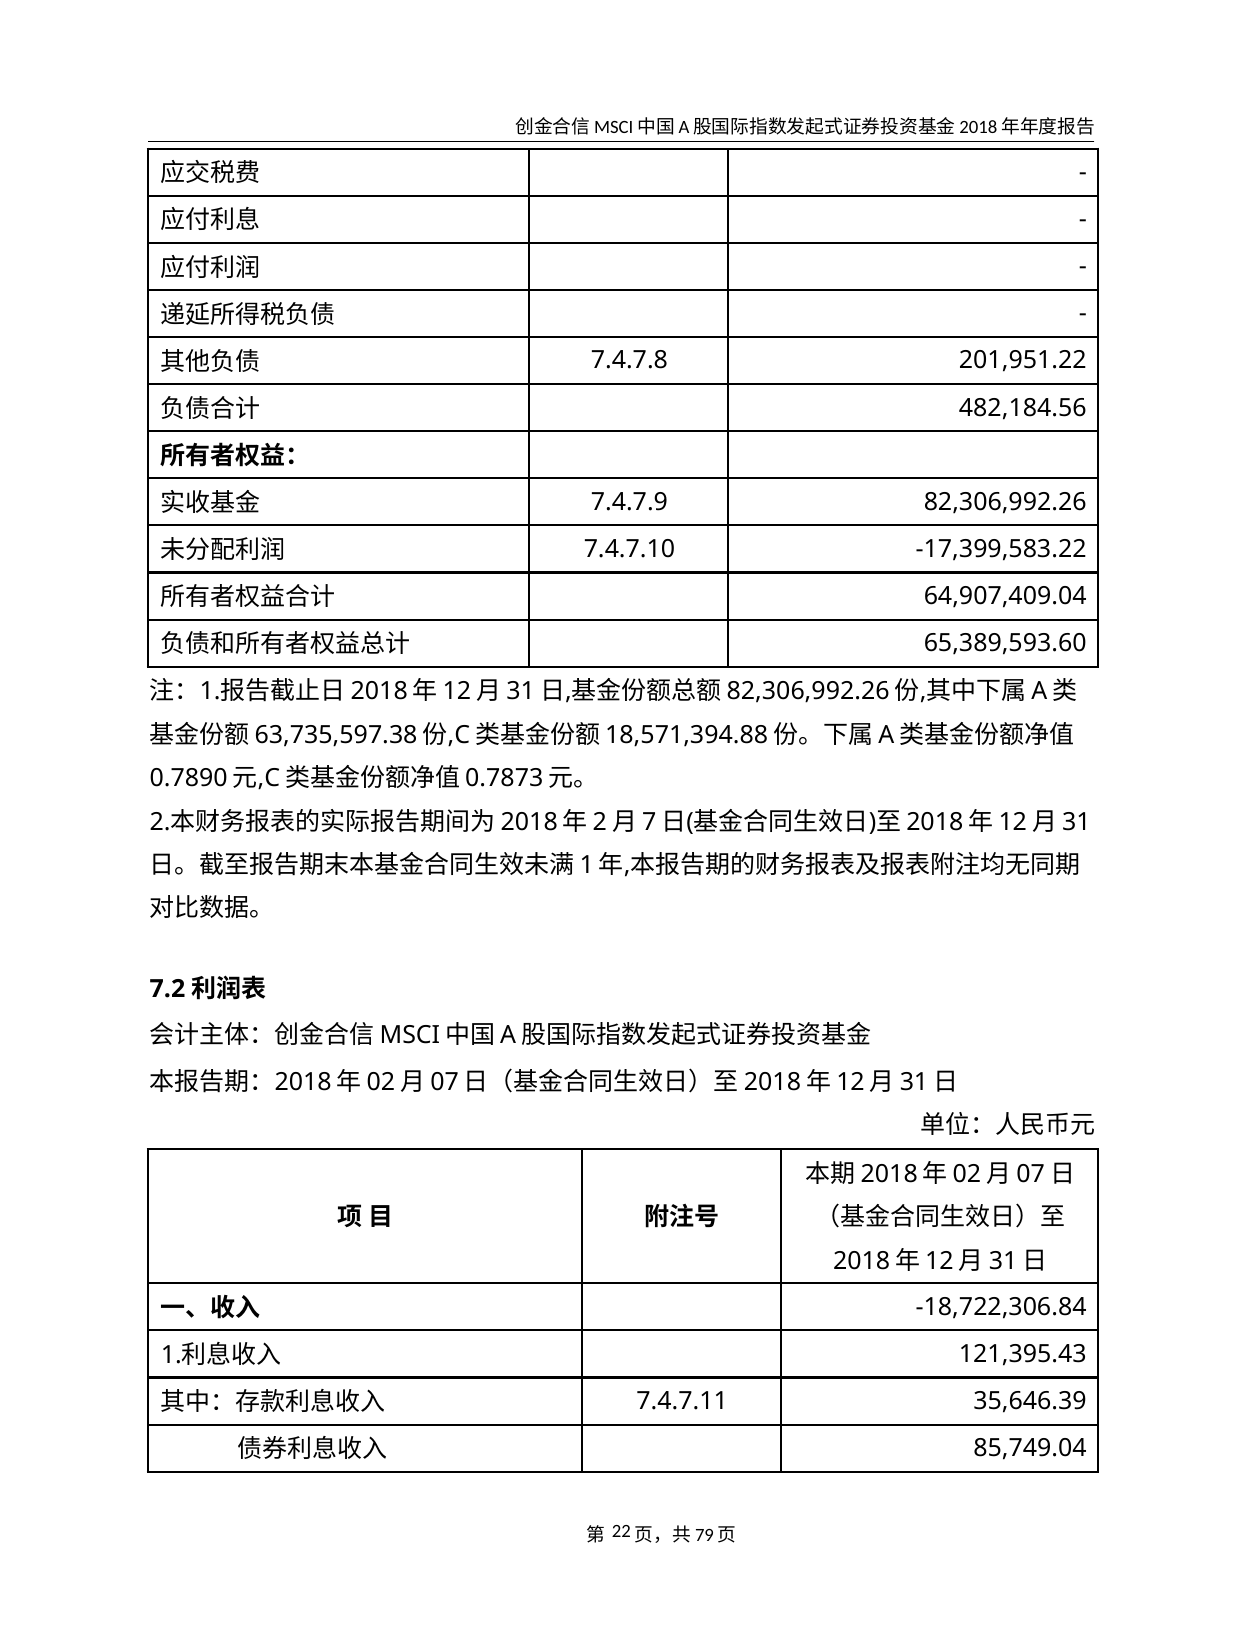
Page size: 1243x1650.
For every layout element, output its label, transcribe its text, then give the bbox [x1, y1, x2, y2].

table_header 附注号 [583, 1150, 780, 1282]
table_cell 应付利息 [149, 197, 528, 242]
table_cell [729, 432, 1097, 477]
table_cell 其他负债 [149, 338, 528, 383]
table_cell 其中：存款利息收入 [149, 1379, 581, 1423]
table_cell - [729, 197, 1097, 242]
table_cell [530, 385, 727, 430]
table_cell -17,399,583.22 [729, 526, 1097, 571]
table_cell 一、收入 [149, 1284, 581, 1329]
table_cell 85,749.04 [782, 1426, 1097, 1471]
table_cell 121,395.43 [782, 1331, 1097, 1376]
table_cell 负债合计 [149, 385, 528, 430]
table_cell [530, 432, 727, 477]
table_cell 实收基金 [149, 479, 528, 524]
table_cell 所有者权益： [149, 432, 528, 477]
text 会计主体：创金合信MSCI中国A股国际指数发起式证券投资基金 [149, 1015, 1094, 1051]
table_cell [530, 244, 727, 289]
table_cell [530, 574, 727, 618]
table_cell 201,951.22 [729, 338, 1097, 383]
table_cell - [729, 150, 1097, 195]
table_header 项 目 [149, 1150, 581, 1282]
table_cell 递延所得税负债 [149, 291, 528, 336]
text 单位：人民币元 [148, 1105, 1094, 1141]
table_cell [530, 150, 727, 195]
table_cell 所有者权益合计 [149, 574, 528, 618]
table_cell 7.4.7.8 [530, 338, 727, 383]
table_header 本期2018年02月07日（基金合同生效日）至2018年12月31日 [782, 1150, 1097, 1282]
table_cell [583, 1331, 780, 1376]
table_cell 7.4.7.10 [530, 526, 727, 571]
text 注：1.报告截止日2018年12月31日,基金份额总额82,306,992.26份,其中下属A类基金份额63,735,597.38份,C类基金份额18,571,394.88份。下属A类基金份额净值0.7890元,C类基金份额净值0.7873元。 2.本财务报表的实际报告期间为2018年2月7日(基金合同生效日)至2018年12月31日。截至报告期末本基金合同生效未满1年,本报告期的财务报表及报表附注均无同期对比数据。 [149, 671, 1094, 924]
table_cell 未分配利润 [149, 526, 528, 571]
text 本报告期：2018年02月07日（基金合同生效日）至2018年12月31日 [149, 1061, 1094, 1098]
table_cell 应交税费 [149, 150, 528, 195]
table_cell [583, 1426, 780, 1471]
table_cell 负债和所有者权益总计 [149, 621, 528, 666]
table_cell 应付利润 [149, 244, 528, 289]
table_cell 7.4.7.11 [583, 1379, 780, 1423]
table_cell 7.4.7.9 [530, 479, 727, 524]
table_cell 82,306,992.26 [729, 479, 1097, 524]
table_cell - [729, 244, 1097, 289]
table_cell 65,389,593.60 [729, 621, 1097, 666]
table_cell [530, 621, 727, 666]
text 7.2 利润表 [149, 968, 1094, 1005]
table_cell 64,907,409.04 [729, 574, 1097, 618]
table_cell 债券利息收入 [149, 1426, 581, 1471]
table_cell 482,184.56 [729, 385, 1097, 430]
table_cell [530, 197, 727, 242]
table_cell - [729, 291, 1097, 336]
table_cell [583, 1284, 780, 1329]
table_cell 35,646.39 [782, 1379, 1097, 1423]
table_cell [530, 291, 727, 336]
table_cell 1.利息收入 [149, 1331, 581, 1376]
table_cell -18,722,306.84 [782, 1284, 1097, 1329]
